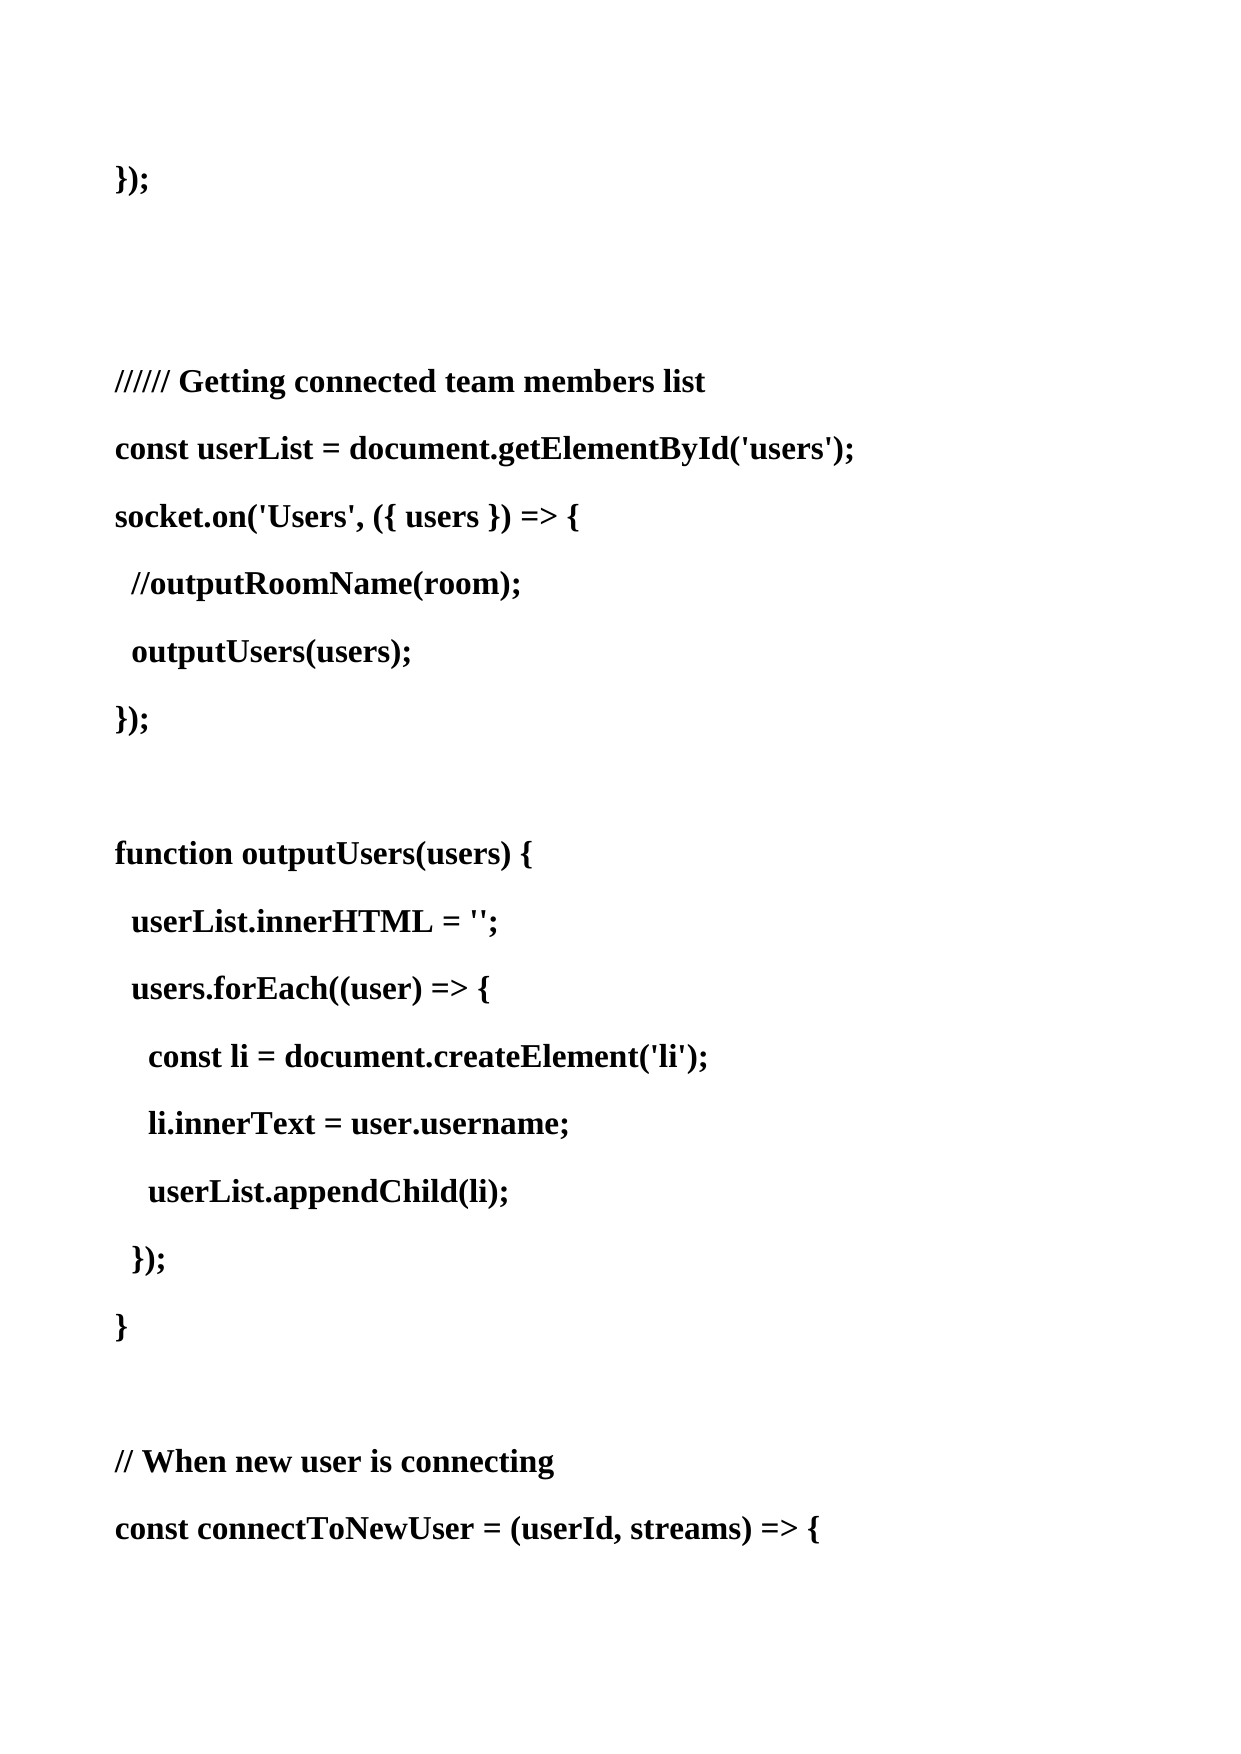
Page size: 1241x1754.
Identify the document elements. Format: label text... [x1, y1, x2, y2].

text } [114, 1306, 1213, 1344]
text }); [114, 1238, 1213, 1277]
text li.innerText = user.username; [114, 1103, 1213, 1142]
text users.forEach((user) => { [114, 968, 1213, 1007]
text const connectToNewUser = (userId, streams) => { [114, 1508, 1213, 1547]
text outputUsers(users); [114, 631, 1213, 669]
text //outputRoomName(room); [114, 563, 1213, 602]
text ////// Getting connected team members list [114, 361, 1213, 399]
text userList.appendChild(li); [114, 1171, 1213, 1209]
text socket.on('Users', ({ users }) => { [114, 496, 1213, 534]
text }); [114, 698, 1213, 737]
text function outputUsers(users) { [114, 833, 1213, 872]
text const li = document.createElement('li'); [114, 1036, 1213, 1074]
text // When new user is connecting [114, 1441, 1213, 1479]
text }); [114, 158, 1213, 197]
text userList.innerHTML = ''; [114, 901, 1213, 939]
text const userList = document.getElementById('users'); [114, 428, 1213, 467]
